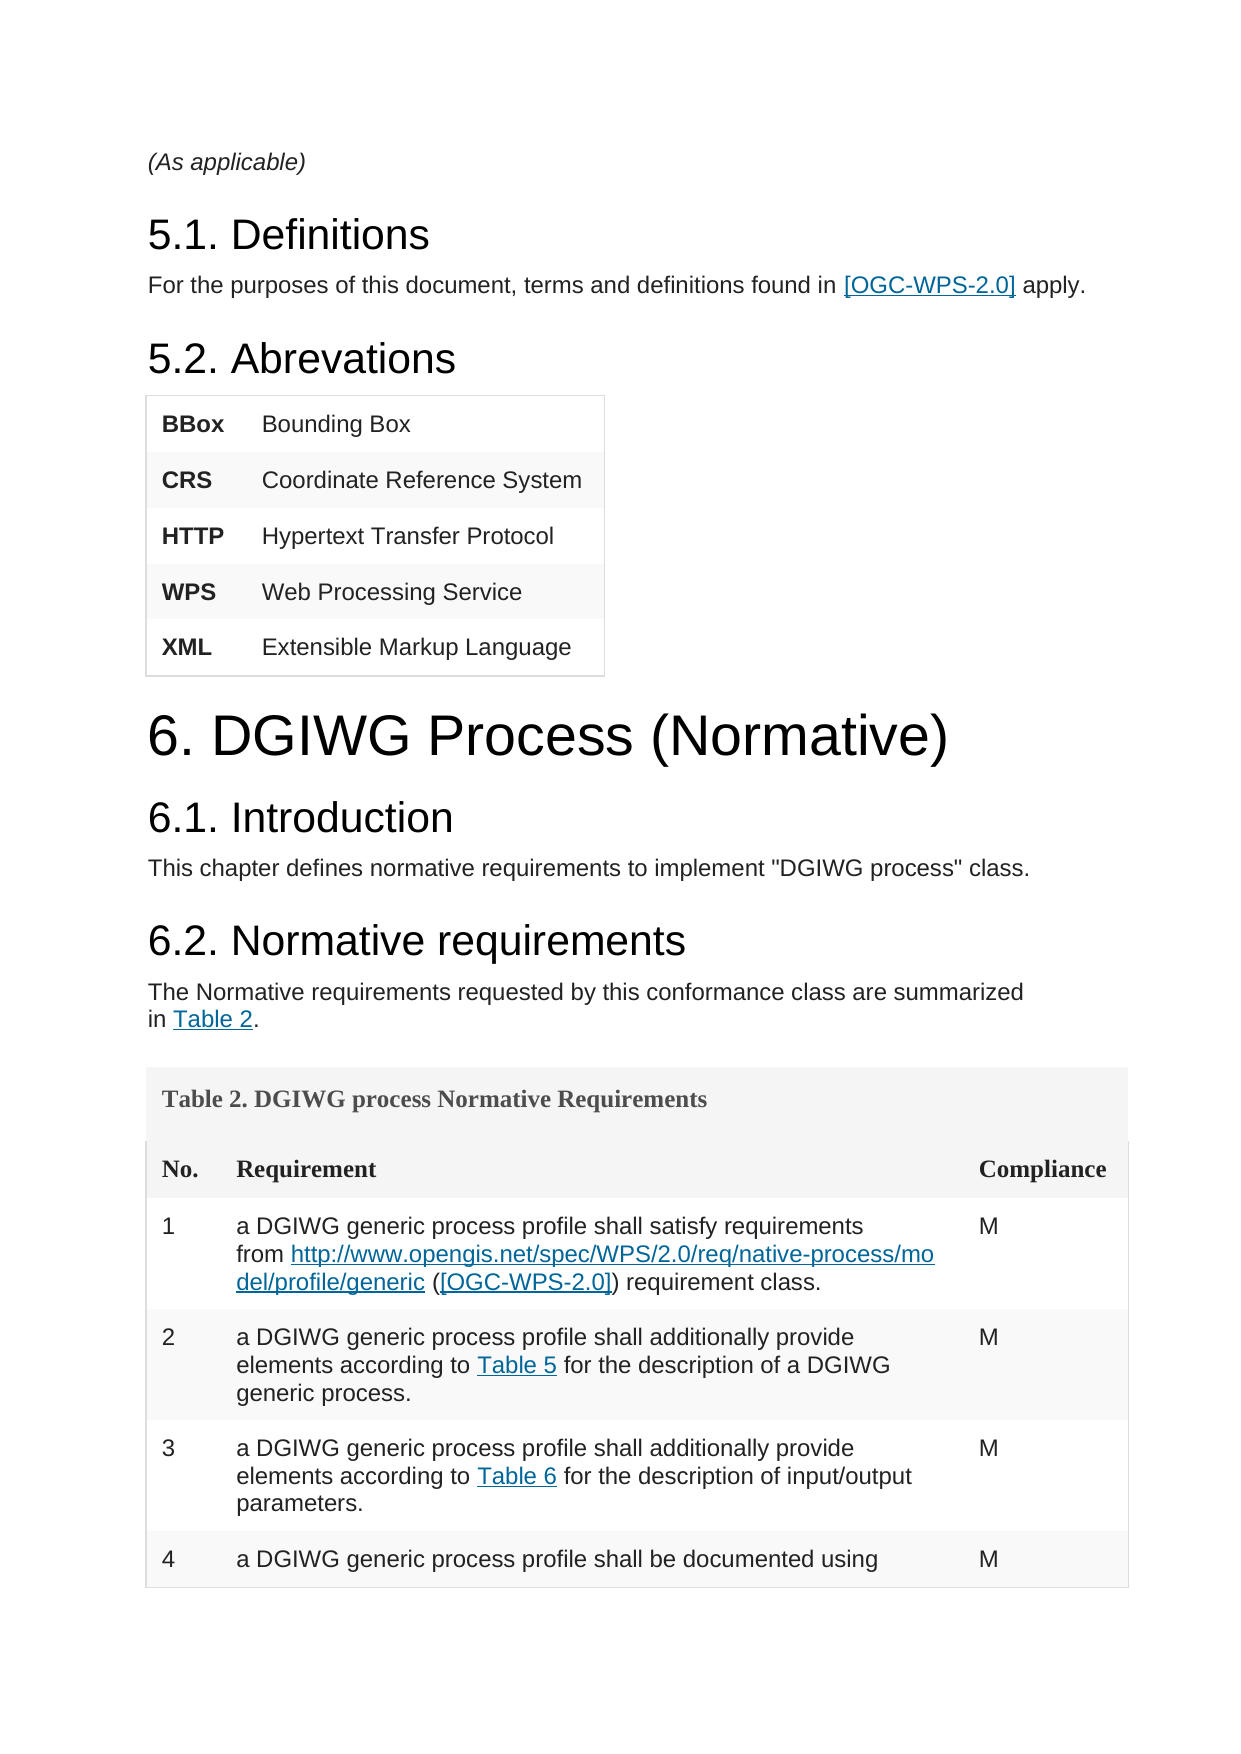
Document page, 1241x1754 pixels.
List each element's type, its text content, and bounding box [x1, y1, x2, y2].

table_cell XML [147, 619, 246, 675]
table_header Table 2. DGIWG process Normative Requirements [146, 1067, 1128, 1141]
table_cell 3 [147, 1420, 220, 1531]
table_cell M [963, 1531, 1128, 1587]
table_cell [220, 1531, 963, 1587]
table_cell Requirement [220, 1141, 963, 1198]
table_header BBox [147, 396, 246, 452]
text 6.2. Normative requirements [148, 916, 1093, 965]
text 5.2. Abrevations [148, 333, 1093, 382]
table_cell Web Processing Service [246, 564, 604, 619]
table_cell M [963, 1198, 1128, 1309]
table_cell a DGIWG generic process profile shall additionally provide elements according to Table 5 for the description of a DGIWG generic process. [220, 1309, 963, 1420]
table_cell Hypertext Transfer Protocol [246, 508, 604, 563]
text The Normative requirements requested by this conformance class are summarized in Table 2. [148, 977, 1093, 1033]
table_cell CRS [147, 452, 246, 508]
table_cell No. [147, 1141, 220, 1198]
table_cell Coordinate Reference System [246, 452, 604, 508]
table_header Bounding Box [246, 396, 604, 452]
table_cell a DGIWG generic process profile shall satisfy requirements from http://www.opengis.net/spec/WPS/2.0/req/native-process/model/profile/generic ([OGC-WPS-2.0]) requirement class. [220, 1198, 963, 1309]
table_cell Compliance [963, 1141, 1128, 1198]
table_cell 2 [147, 1309, 220, 1420]
text 6.1. Introduction [148, 792, 1093, 841]
text 6. DGIWG Process (Normative) [148, 701, 1093, 767]
table_cell HTTP [147, 508, 246, 563]
table_cell WPS [147, 564, 246, 619]
table_cell Extensible Markup Language [246, 619, 604, 675]
table_cell a DGIWG generic process profile shall additionally provide elements according to Table 6 for the description of input/output parameters. [220, 1420, 963, 1531]
table_cell M [963, 1309, 1128, 1420]
table_cell 1 [147, 1198, 220, 1309]
table_cell 4 [147, 1531, 220, 1587]
table_cell M [963, 1420, 1128, 1531]
text For the purposes of this document, terms and definitions found in [OGC-WPS-2.0] apply. [148, 271, 1093, 299]
text 5.1. Definitions [148, 209, 1093, 259]
text This chapter defines normative requirements to implement "DGIWG process" class. [148, 854, 1093, 881]
text (As applicable) [148, 148, 1093, 175]
